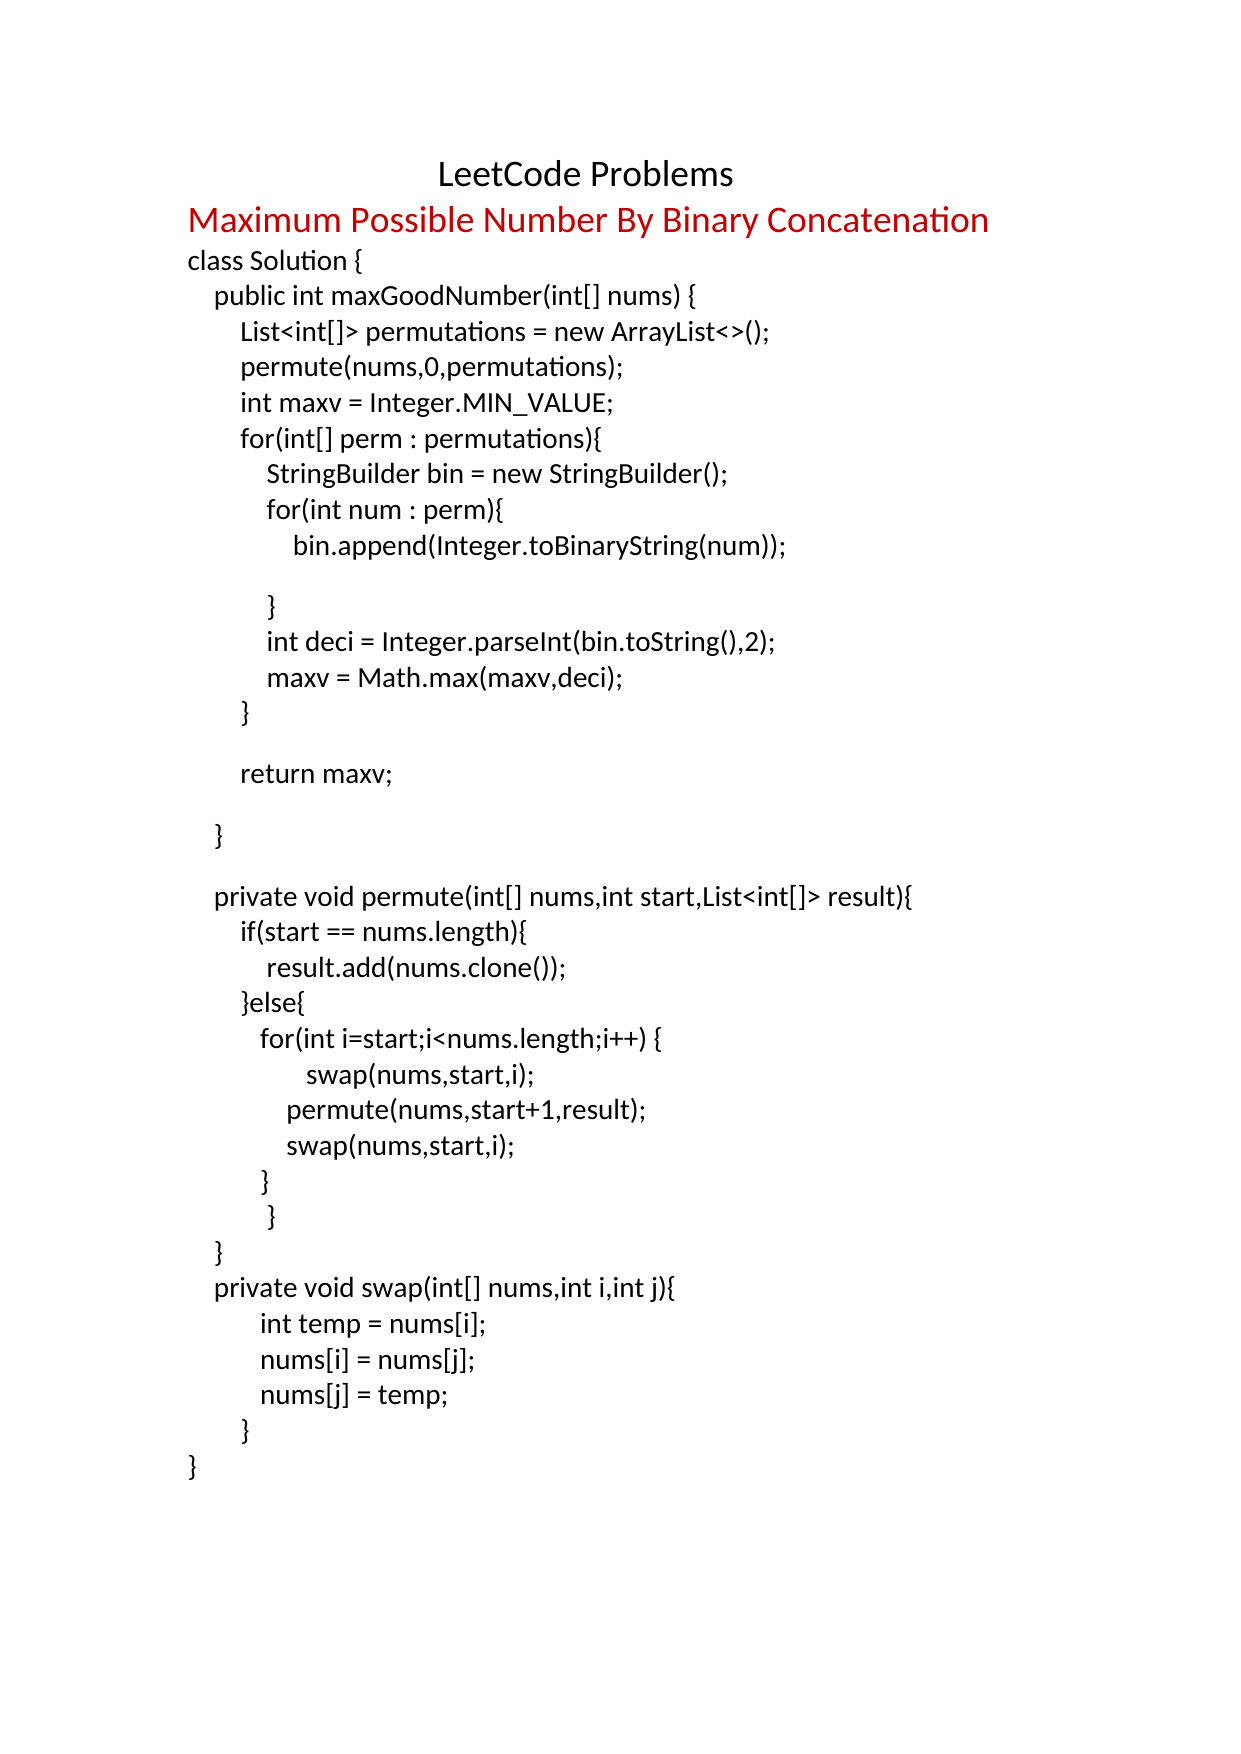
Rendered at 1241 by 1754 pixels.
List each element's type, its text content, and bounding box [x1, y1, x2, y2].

text Maximum Possible Number By Binary Concatenation class Solution { [187, 196, 1053, 277]
text permute(nums,0,permutations); [187, 348, 1053, 384]
text } [187, 694, 1053, 730]
text swap(nums,start,i); [187, 1127, 1053, 1163]
text permute(nums,start+1,result); [187, 1091, 1053, 1127]
text maxv = Math.max(maxv,deci); [187, 659, 1053, 694]
text StringBuilder bin = new StringBuilder(); [187, 455, 1053, 491]
text if(start == nums.length){ [187, 913, 1053, 949]
text } [187, 1198, 1053, 1234]
text for(int[] perm : permutations){ [187, 420, 1053, 455]
text }else{ [187, 984, 1053, 1020]
text nums[i] = nums[j]; [187, 1341, 1053, 1376]
text for(int num : perm){ [187, 491, 1053, 527]
text int temp = nums[i]; [187, 1305, 1053, 1341]
text int maxv = Integer.MIN_VALUE; [187, 384, 1053, 420]
text nums[j] = temp; [187, 1376, 1053, 1412]
text swap(nums,start,i); [187, 1056, 1053, 1091]
text } [187, 817, 1053, 852]
text } [187, 1448, 1053, 1483]
text List<int[]> permutations = new ArrayList<>(); [187, 313, 1053, 348]
text private void swap(int[] nums,int i,int j){ [187, 1269, 1053, 1305]
text } [187, 588, 1053, 623]
text } [187, 1234, 1053, 1269]
text public int maxGoodNumber(int[] nums) { [187, 277, 1053, 313]
text LeetCode Problems [187, 150, 1053, 196]
text } [187, 1412, 1053, 1448]
text } [187, 1163, 1053, 1198]
text bin.append(Integer.toBinaryString(num)); [187, 527, 1053, 562]
text int deci = Integer.parseInt(bin.toString(),2); [187, 623, 1053, 659]
text return maxv; [187, 756, 1053, 791]
text for(int i=start;i<nums.length;i++) { [187, 1020, 1053, 1056]
text result.add(nums.clone()); [187, 949, 1053, 984]
text private void permute(int[] nums,int start,List<int[]> result){ [187, 878, 1053, 913]
